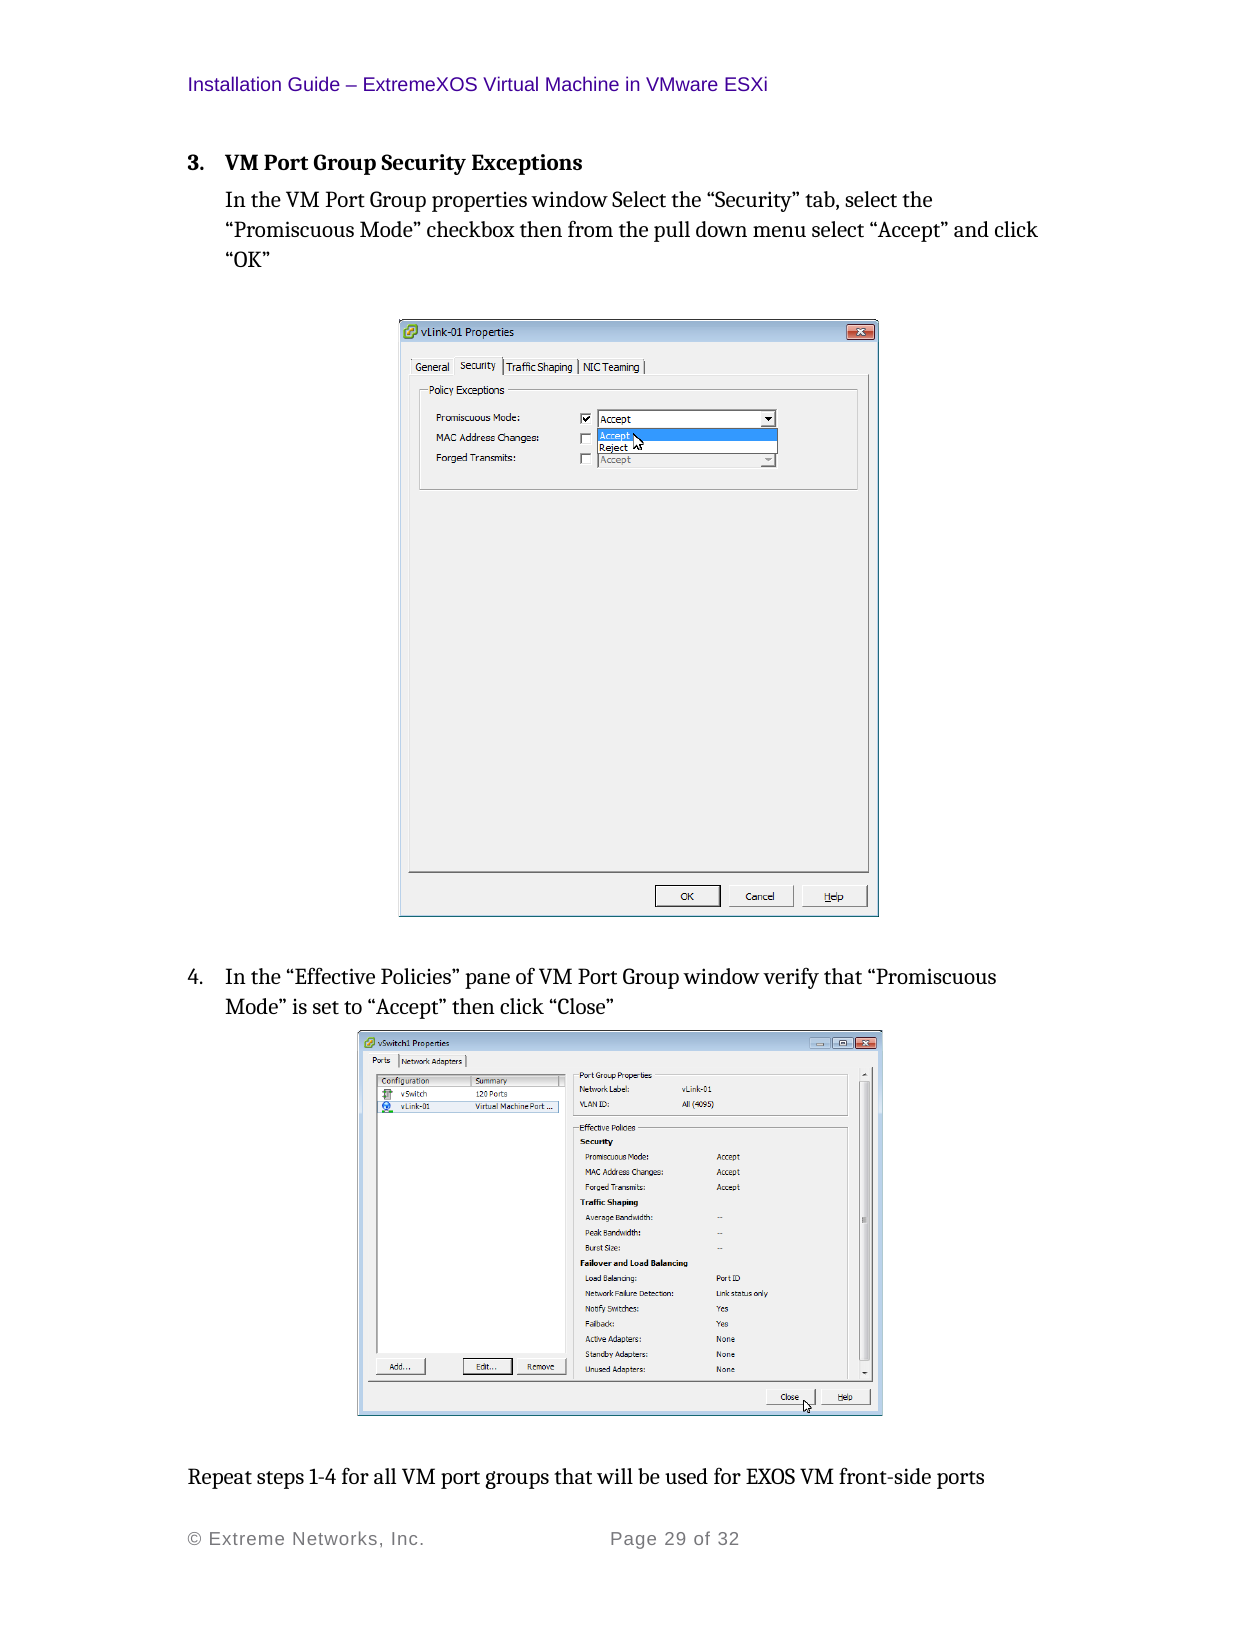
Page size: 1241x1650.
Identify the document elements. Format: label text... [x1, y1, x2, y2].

list VM Port Group Security Exceptions [187, 150, 1053, 176]
list In the “Effective Policies” pane of VM Port Group window verify that “Promiscuous Mode” is set to “Accept” then click “Close” [187, 964, 1053, 1020]
picture [357, 1030, 883, 1416]
list Repeat steps 1-4 for all VM port groups that will be used for EXOS VM front-side ports [187, 1463, 1053, 1490]
list In the VM Port Group properties window Select the “Security” tab, select the “Promiscuous Mode” checkbox then from the pull down menu select “Accept” and click “OK” [225, 186, 1053, 273]
picture [398, 319, 879, 917]
